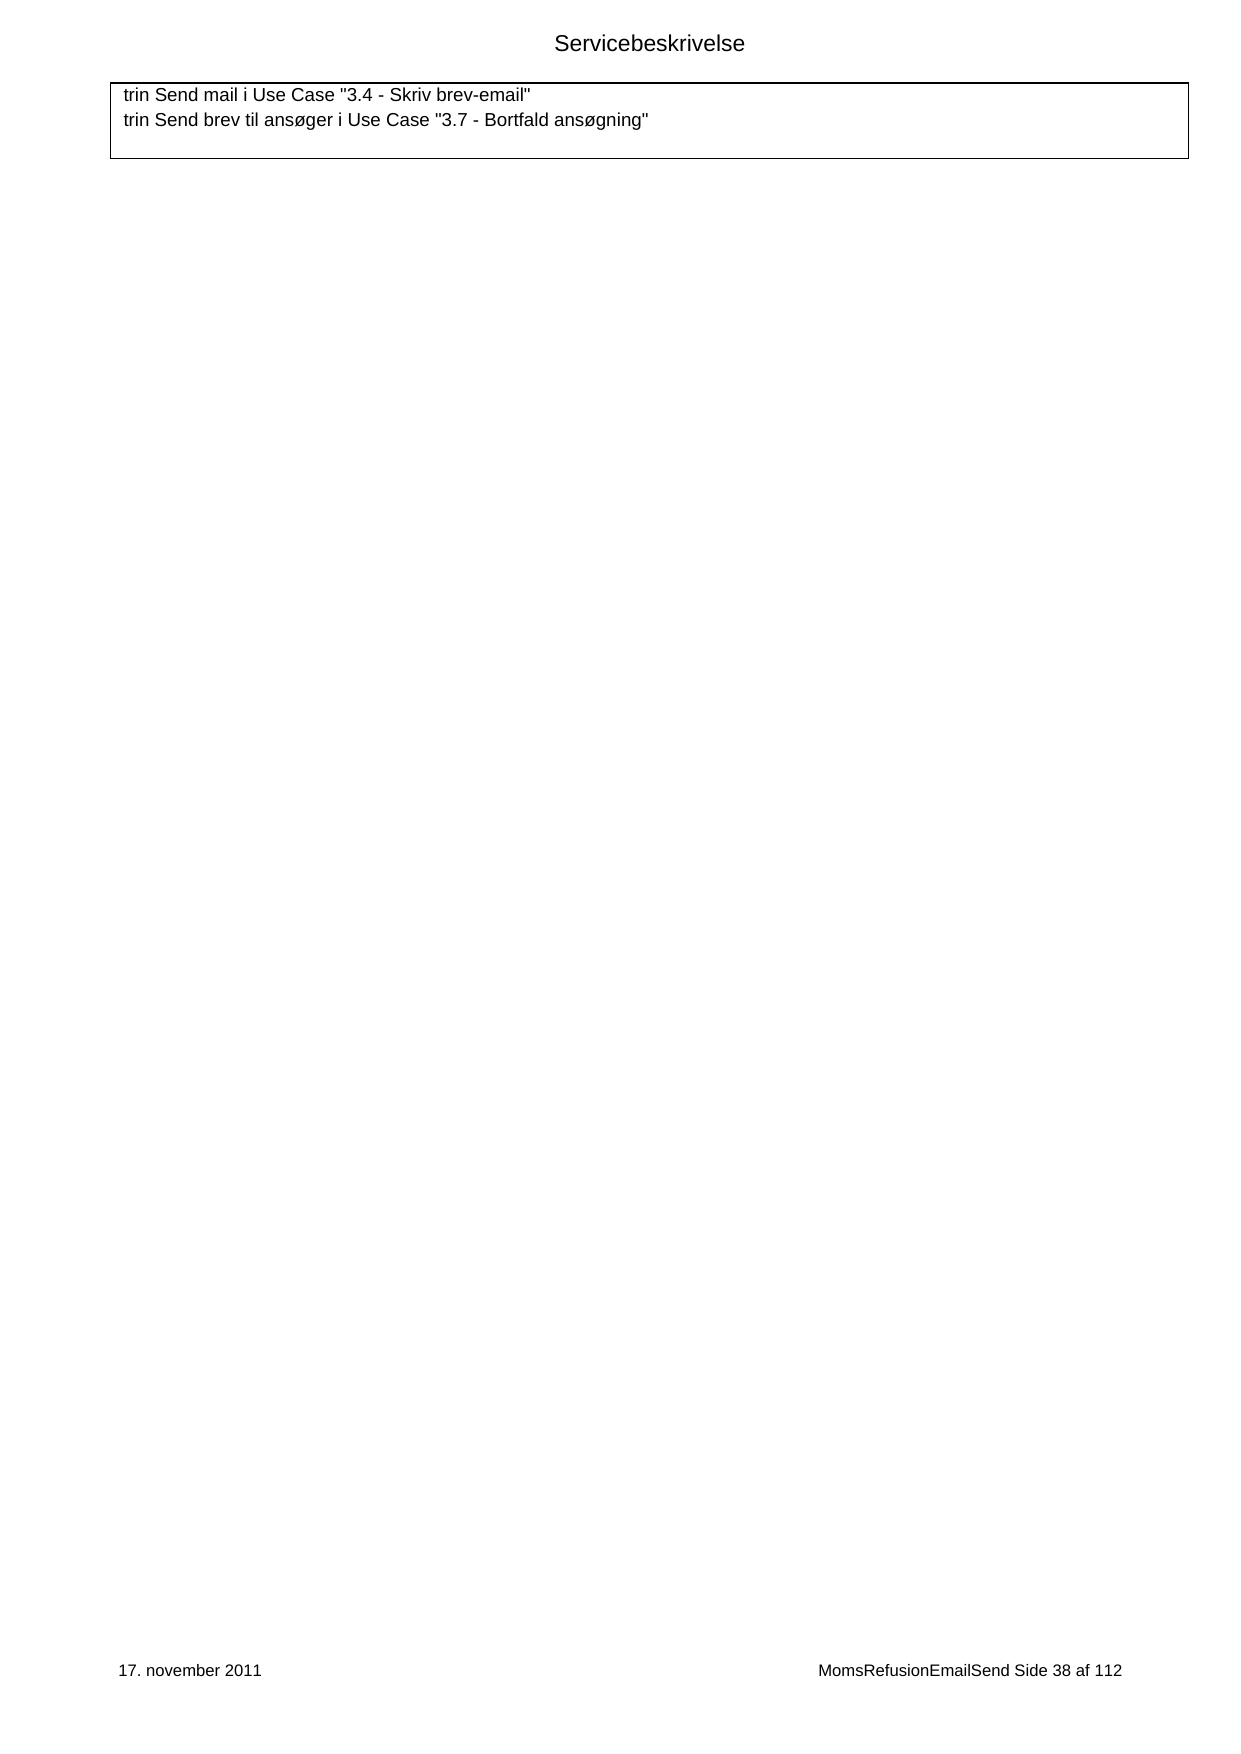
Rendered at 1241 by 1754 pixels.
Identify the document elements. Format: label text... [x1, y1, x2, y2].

table_cell trin Send mail i Use Case "3.4 - Skriv brev-email" trin Send brev til ansøger i Use Case "3.7 - Bortfald ansøgning" [111, 84, 1188, 158]
